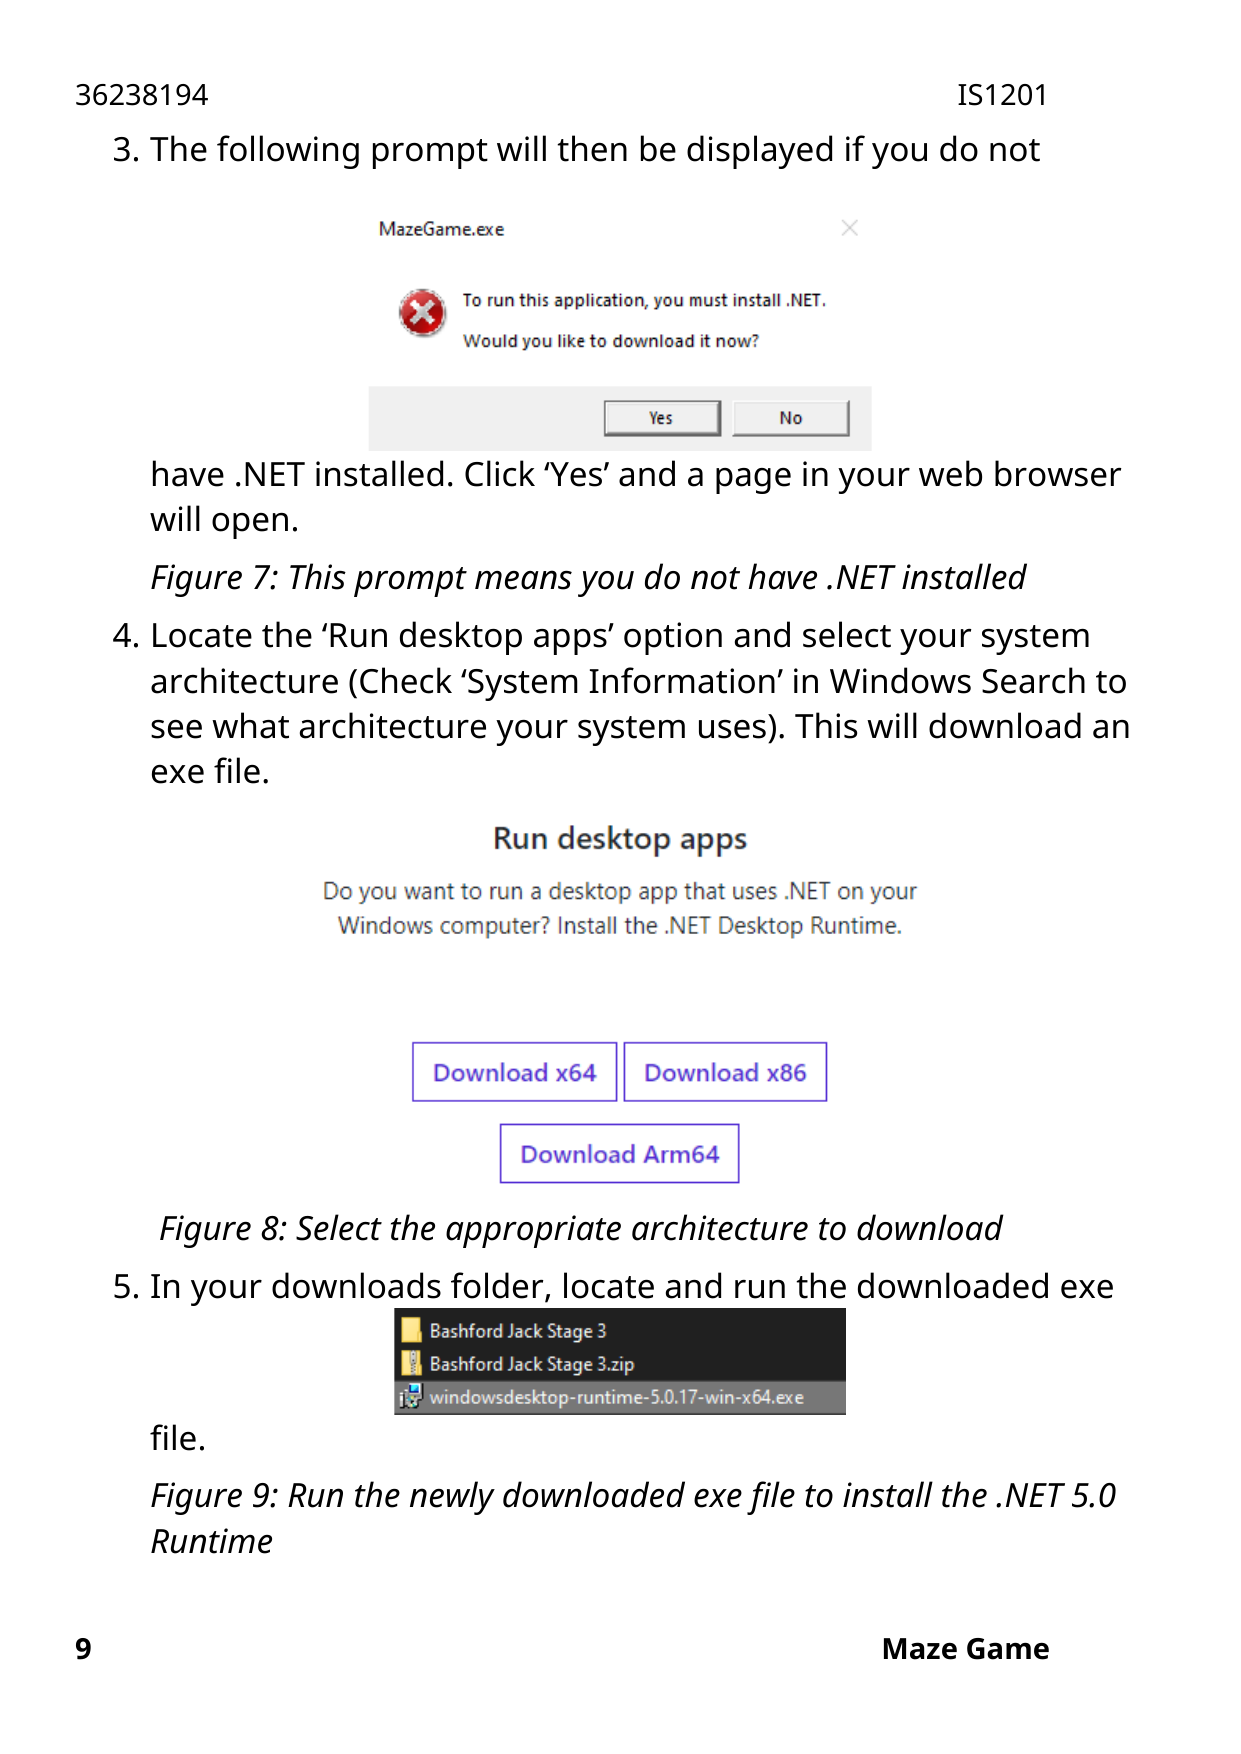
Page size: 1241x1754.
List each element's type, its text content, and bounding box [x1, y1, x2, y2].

picture [295, 811, 945, 1193]
picture [368, 207, 872, 451]
picture [394, 1308, 846, 1415]
list In your downloads folder, locate and run the downloaded exe file. [112, 1263, 1165, 1460]
list Locate the ‘Run desktop apps’ option and select your system architecture (Check ‘System Information’ in Windows Search to see what architecture your system uses). This will download an exe file. [112, 612, 1165, 794]
list Figure 9: Run the newly downloaded exe file to install the .NET 5.0 Runtime [150, 1472, 1165, 1563]
text Figure 7: This prompt means you do not have .NET installed [150, 554, 1165, 599]
